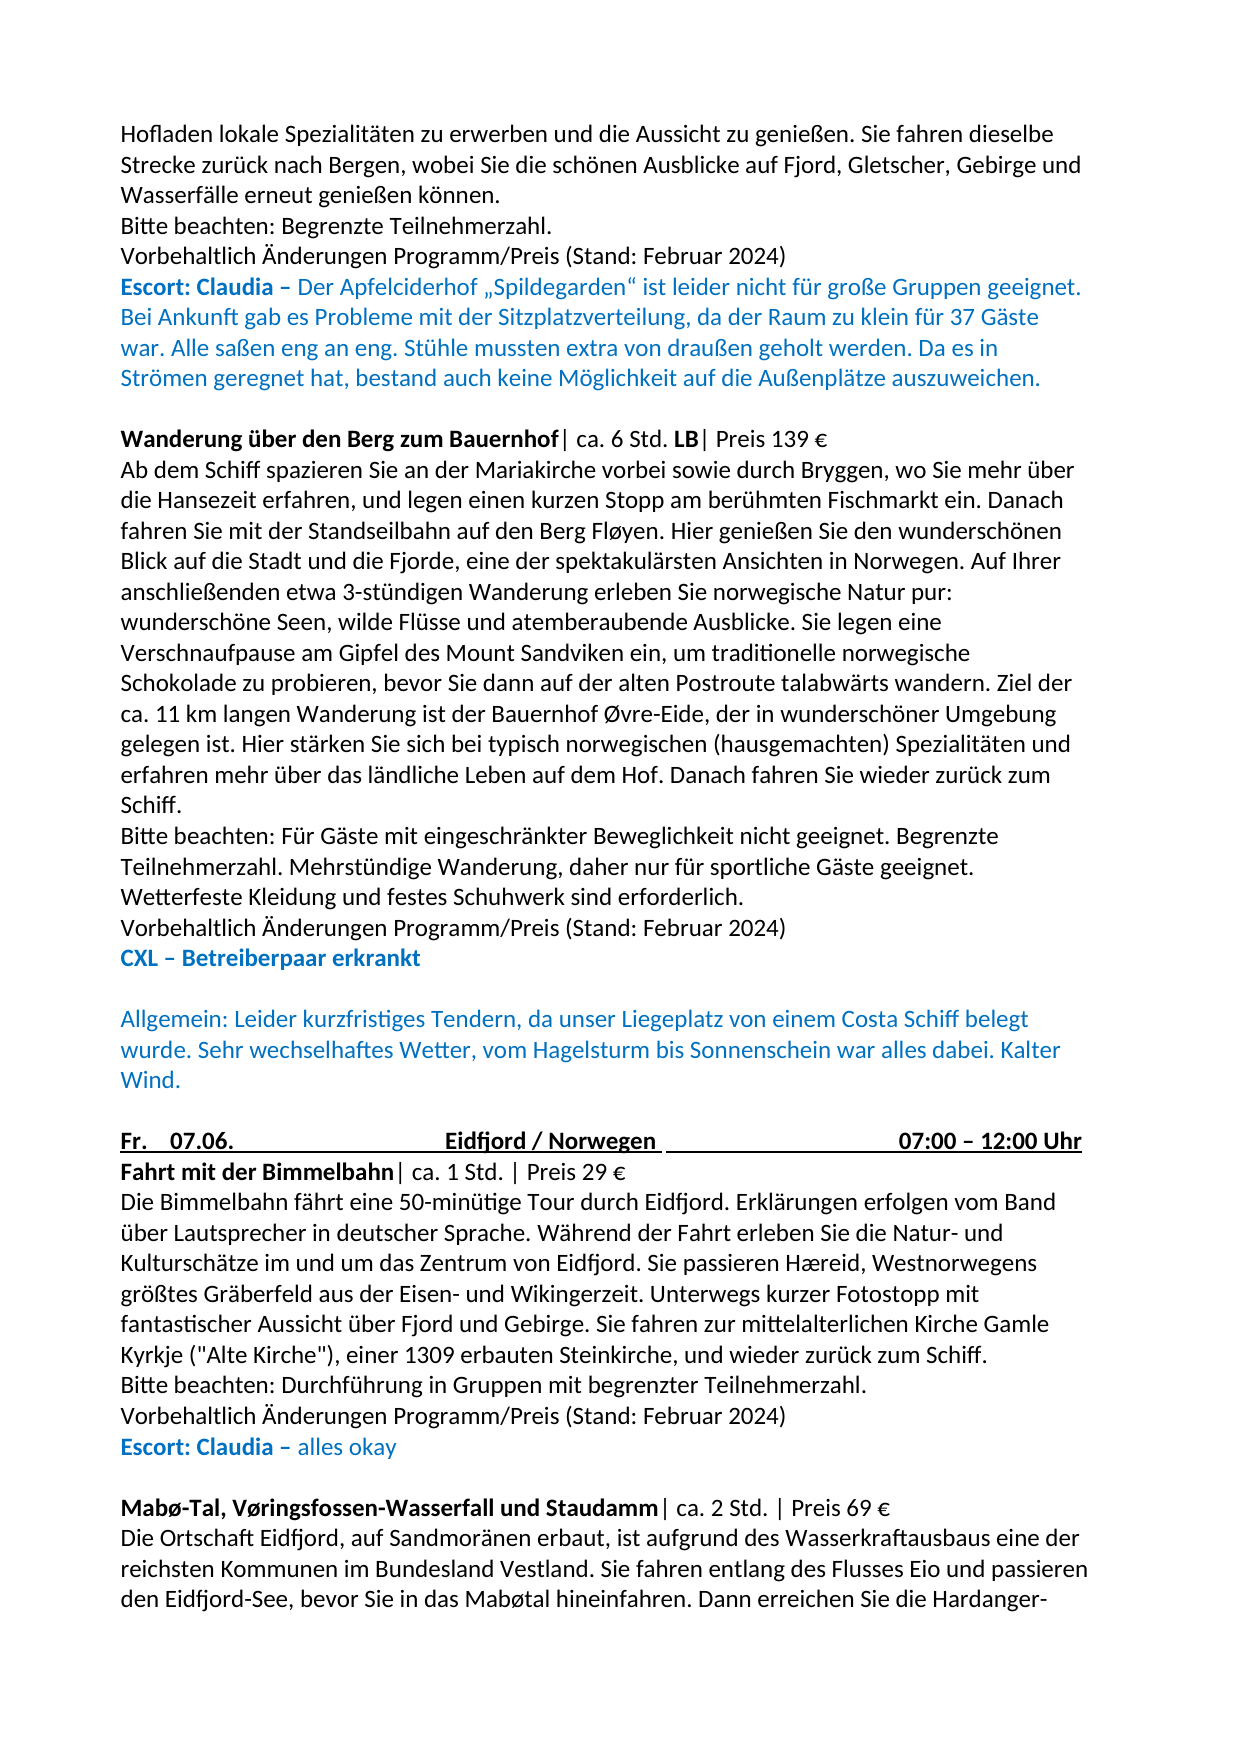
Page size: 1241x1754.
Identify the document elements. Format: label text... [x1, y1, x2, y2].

text Wanderung über den Berg zum Bauernhof| ca. 6 Std. LB| Preis 139 € [120, 423, 1090, 454]
text Escort: Claudia – alles okay [120, 1431, 1090, 1461]
text Vorbehaltlich Änderungen Programm/Preis (Stand: Februar 2024) [120, 912, 1090, 942]
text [120, 118, 1090, 210]
text Bitte beachten: Für Gäste mit eingeschränkter Beweglichkeit nicht geeignet. Begrenzte Teilnehmerzahl. Mehrstündige Wanderung, daher nur für sportliche Gäste geeignet. Wetterfeste Kleidung und festes Schuhwerk sind erforderlich. [120, 820, 1090, 912]
text Allgemein: Leider kurzfristiges Tendern, da unser Liegeplatz von einem Costa Schiff belegt wurde. Sehr wechselhaftes Wetter, vom Hagelsturm bis Sonnenschein war alles dabei. Kalter Wind. [120, 1003, 1090, 1095]
text Bitte beachten: Begrenzte Teilnehmerzahl. [120, 210, 1090, 240]
text Bitte beachten: Durchführung in Gruppen mit begrenzter Teilnehmerzahl. [120, 1369, 1090, 1400]
text Die Bimmelbahn fährt eine 50-minütige Tour durch Eidfjord. Erklärungen erfolgen vom Band über Lautsprecher in deutscher Sprache. Während der Fahrt erleben Sie die Natur- und Kulturschätze im und um das Zentrum von Eidfjord. Sie passieren Hæreid, Westnorwegens größtes Gräberfeld aus der Eisen- und Wikingerzeit. Unterwegs kurzer Fotostopp mit fantastischer Aussicht über Fjord und Gebirge. Sie fahren zur mittelalterlichen Kirche Gamle Kyrkje ("Alte Kirche"), einer 1309 erbauten Steinkirche, und wieder zurück zum Schiff. [120, 1186, 1090, 1369]
text Vorbehaltlich Änderungen Programm/Preis (Stand: Februar 2024) [120, 240, 1090, 271]
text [120, 1522, 1090, 1614]
text Fahrt mit der Bimmelbahn| ca. 1 Std. | Preis 29 € [120, 1156, 1090, 1186]
text Mabø-Tal, Vøringsfossen-Wasserfall und Staudamm| ca. 2 Std. | Preis 69 € [120, 1492, 1090, 1522]
text Vorbehaltlich Änderungen Programm/Preis (Stand: Februar 2024) [120, 1400, 1090, 1431]
text Fr. 07.06. Eidfjord / Norwegen 07:00 – 12:00 Uhr [120, 1125, 1090, 1156]
text Ab dem Schiff spazieren Sie an der Mariakirche vorbei sowie durch Bryggen, wo Sie mehr über die Hansezeit erfahren, und legen einen kurzen Stopp am berühmten Fischmarkt ein. Danach fahren Sie mit der Standseilbahn auf den Berg Fløyen. Hier genießen Sie den wunderschönen Blick auf die Stadt und die Fjorde, eine der spektakulärsten Ansichten in Norwegen. Auf Ihrer anschließenden etwa 3-stündigen Wanderung erleben Sie norwegische Natur pur: wunderschöne Seen, wilde Flüsse und atemberaubende Ausblicke. Sie legen eine Verschnaufpause am Gipfel des Mount Sandviken ein, um traditionelle norwegische Schokolade zu probieren, bevor Sie dann auf der alten Postroute talabwärts wandern. Ziel der ca. 11 km langen Wanderung ist der Bauernhof Øvre-Eide, der in wunderschöner Umgebung gelegen ist. Hier stärken Sie sich bei typisch norwegischen (hausgemachten) Spezialitäten und erfahren mehr über das ländliche Leben auf dem Hof. Danach fahren Sie wieder zurück zum Schiff. [120, 454, 1090, 820]
text Escort: Claudia – Der Apfelciderhof „Spildegarden“ ist leider nicht für große Gruppen geeignet. Bei Ankunft gab es Probleme mit der Sitzplatzverteilung, da der Raum zu klein für 37 Gäste war. Alle saßen eng an eng. Stühle mussten extra von draußen geholt werden. Da es in Strömen geregnet hat, bestand auch keine Möglichkeit auf die Außenplätze auszuweichen. [120, 271, 1090, 393]
text CXL – Betreiberpaar erkrankt [120, 942, 1090, 973]
